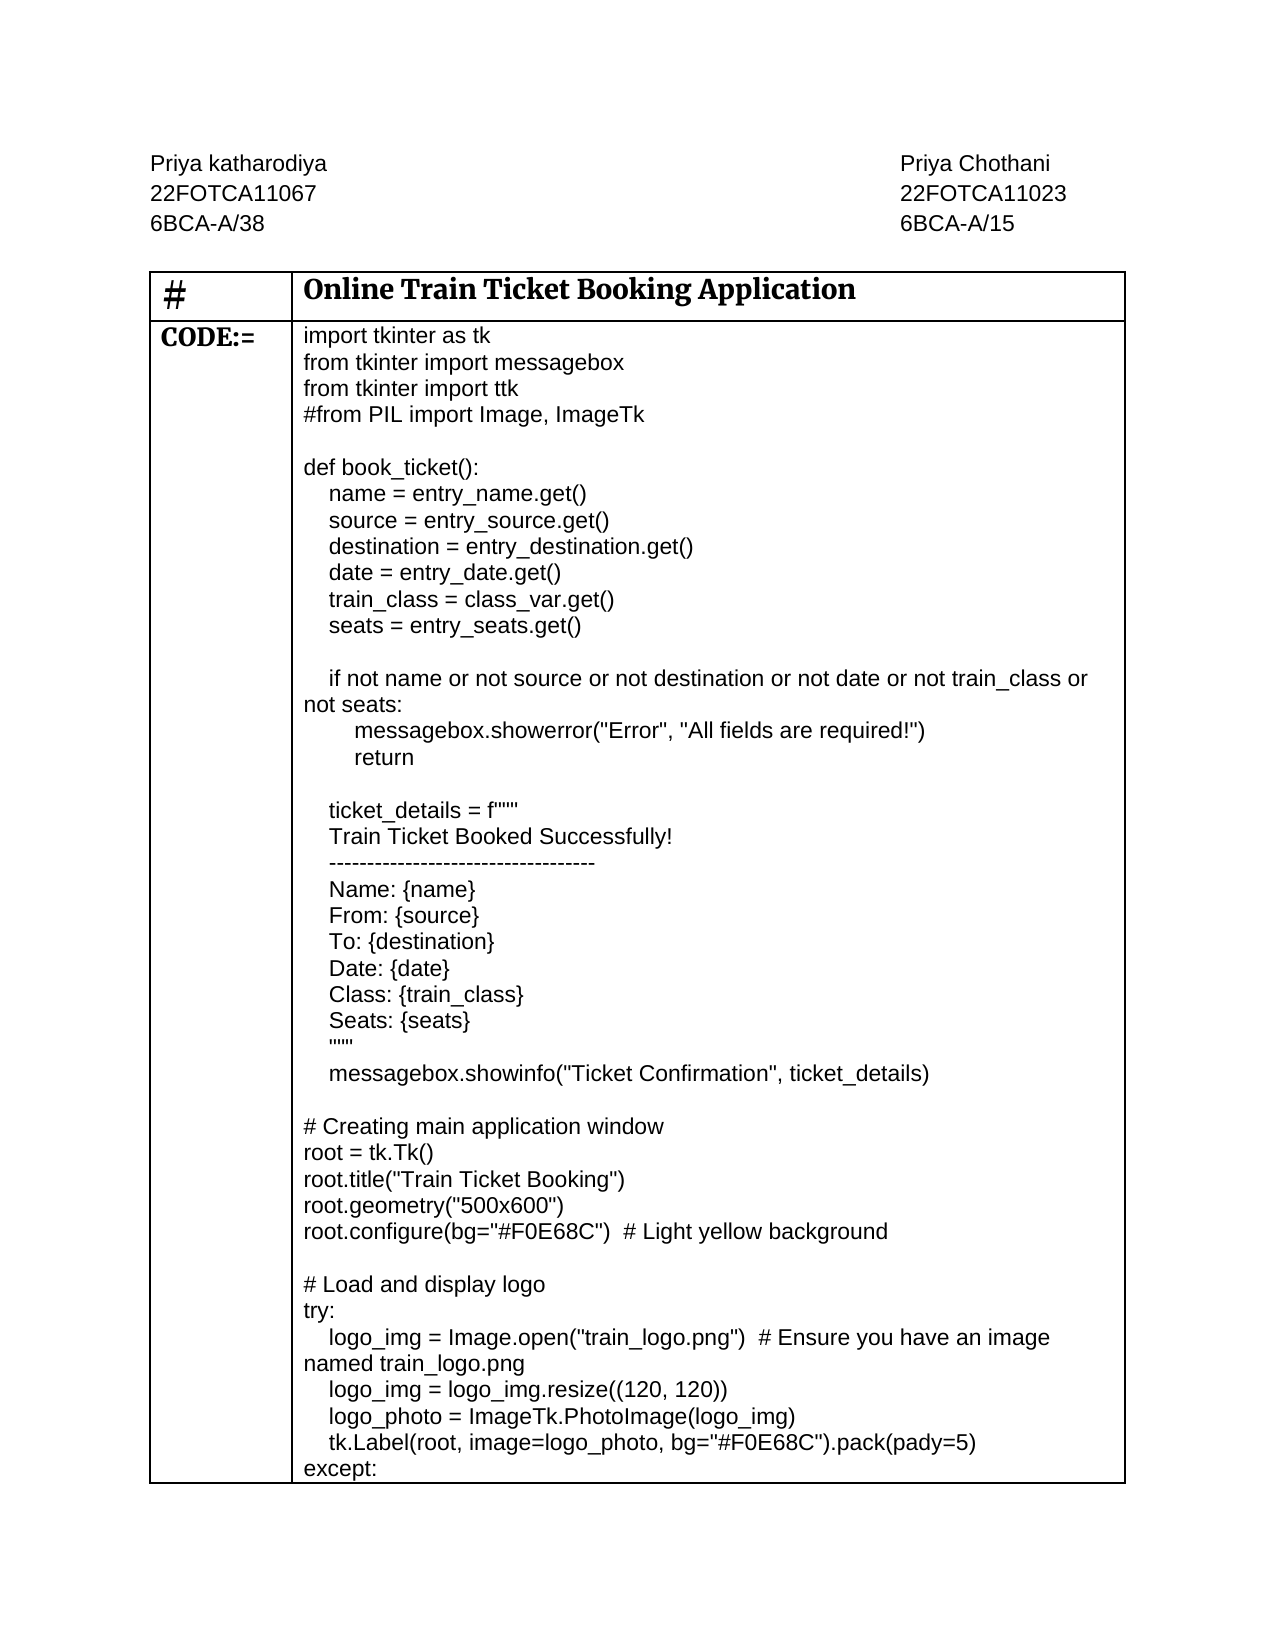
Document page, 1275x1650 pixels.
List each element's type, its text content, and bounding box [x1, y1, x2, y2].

table_cell CODE:= [151, 322, 291, 1482]
text Priya katharodiya Priya Chothani [150, 150, 1125, 176]
text 6BCA-A/38 6BCA-A/15 [150, 210, 1125, 237]
table_header Online Train Ticket Booking Application [293, 273, 1124, 320]
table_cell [293, 322, 1124, 1482]
text 22FOTCA11067 22FOTCA11023 [150, 180, 1125, 207]
table_header # [151, 273, 291, 320]
